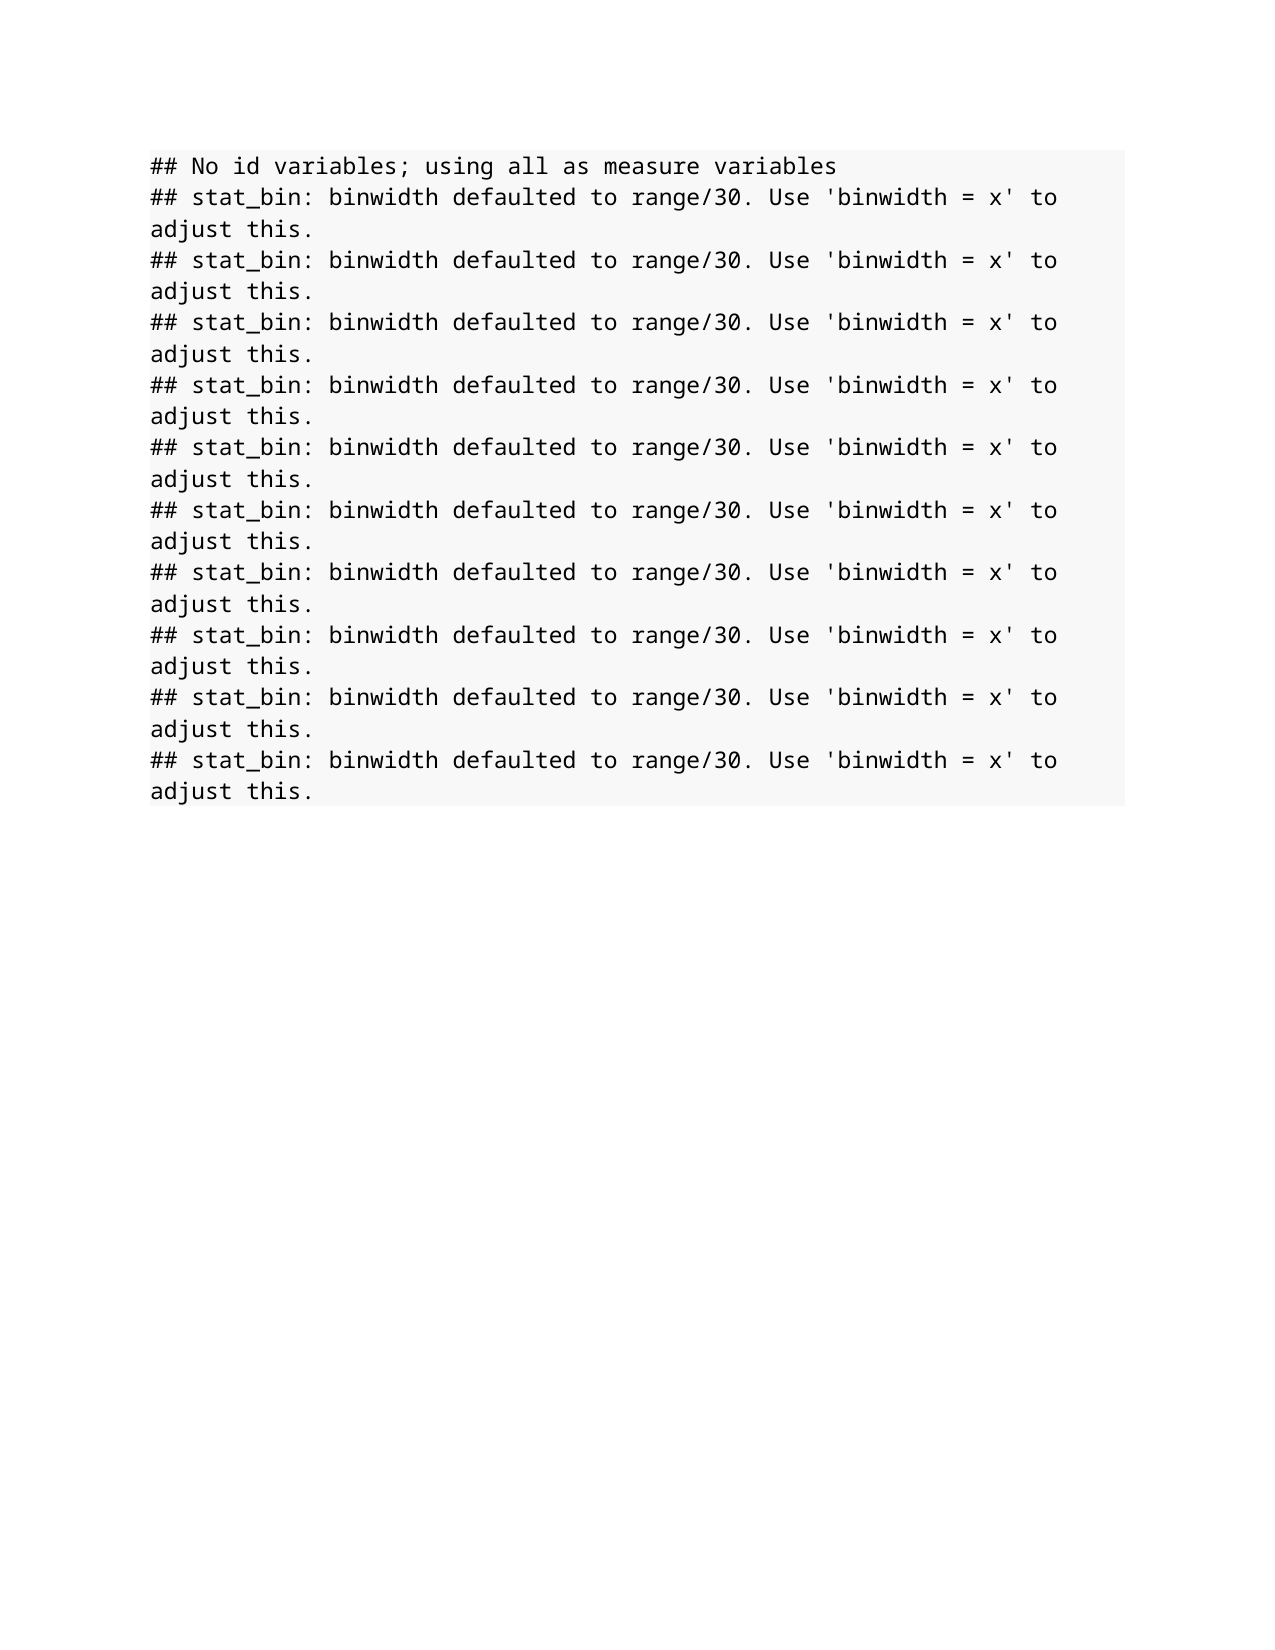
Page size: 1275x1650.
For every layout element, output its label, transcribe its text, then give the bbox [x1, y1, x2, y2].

text ## No id variables; using all as measure variables ## stat_bin: binwidth defaulted to range/30. Use 'binwidth = x' to adjust this. ## stat_bin: binwidth defaulted to range/30. Use 'binwidth = x' to adjust this. ## stat_bin: binwidth defaulted to range/30. Use 'binwidth = x' to adjust this. ## stat_bin: binwidth defaulted to range/30. Use 'binwidth = x' to adjust this. ## stat_bin: binwidth defaulted to range/30. Use 'binwidth = x' to adjust this. ## stat_bin: binwidth defaulted to range/30. Use 'binwidth = x' to adjust this. ## stat_bin: binwidth defaulted to range/30. Use 'binwidth = x' to adjust this. ## stat_bin: binwidth defaulted to range/30. Use 'binwidth = x' to adjust this. ## stat_bin: binwidth defaulted to range/30. Use 'binwidth = x' to adjust this. ## stat_bin: binwidth defaulted to range/30. Use 'binwidth = x' to adjust this. [150, 150, 1125, 806]
